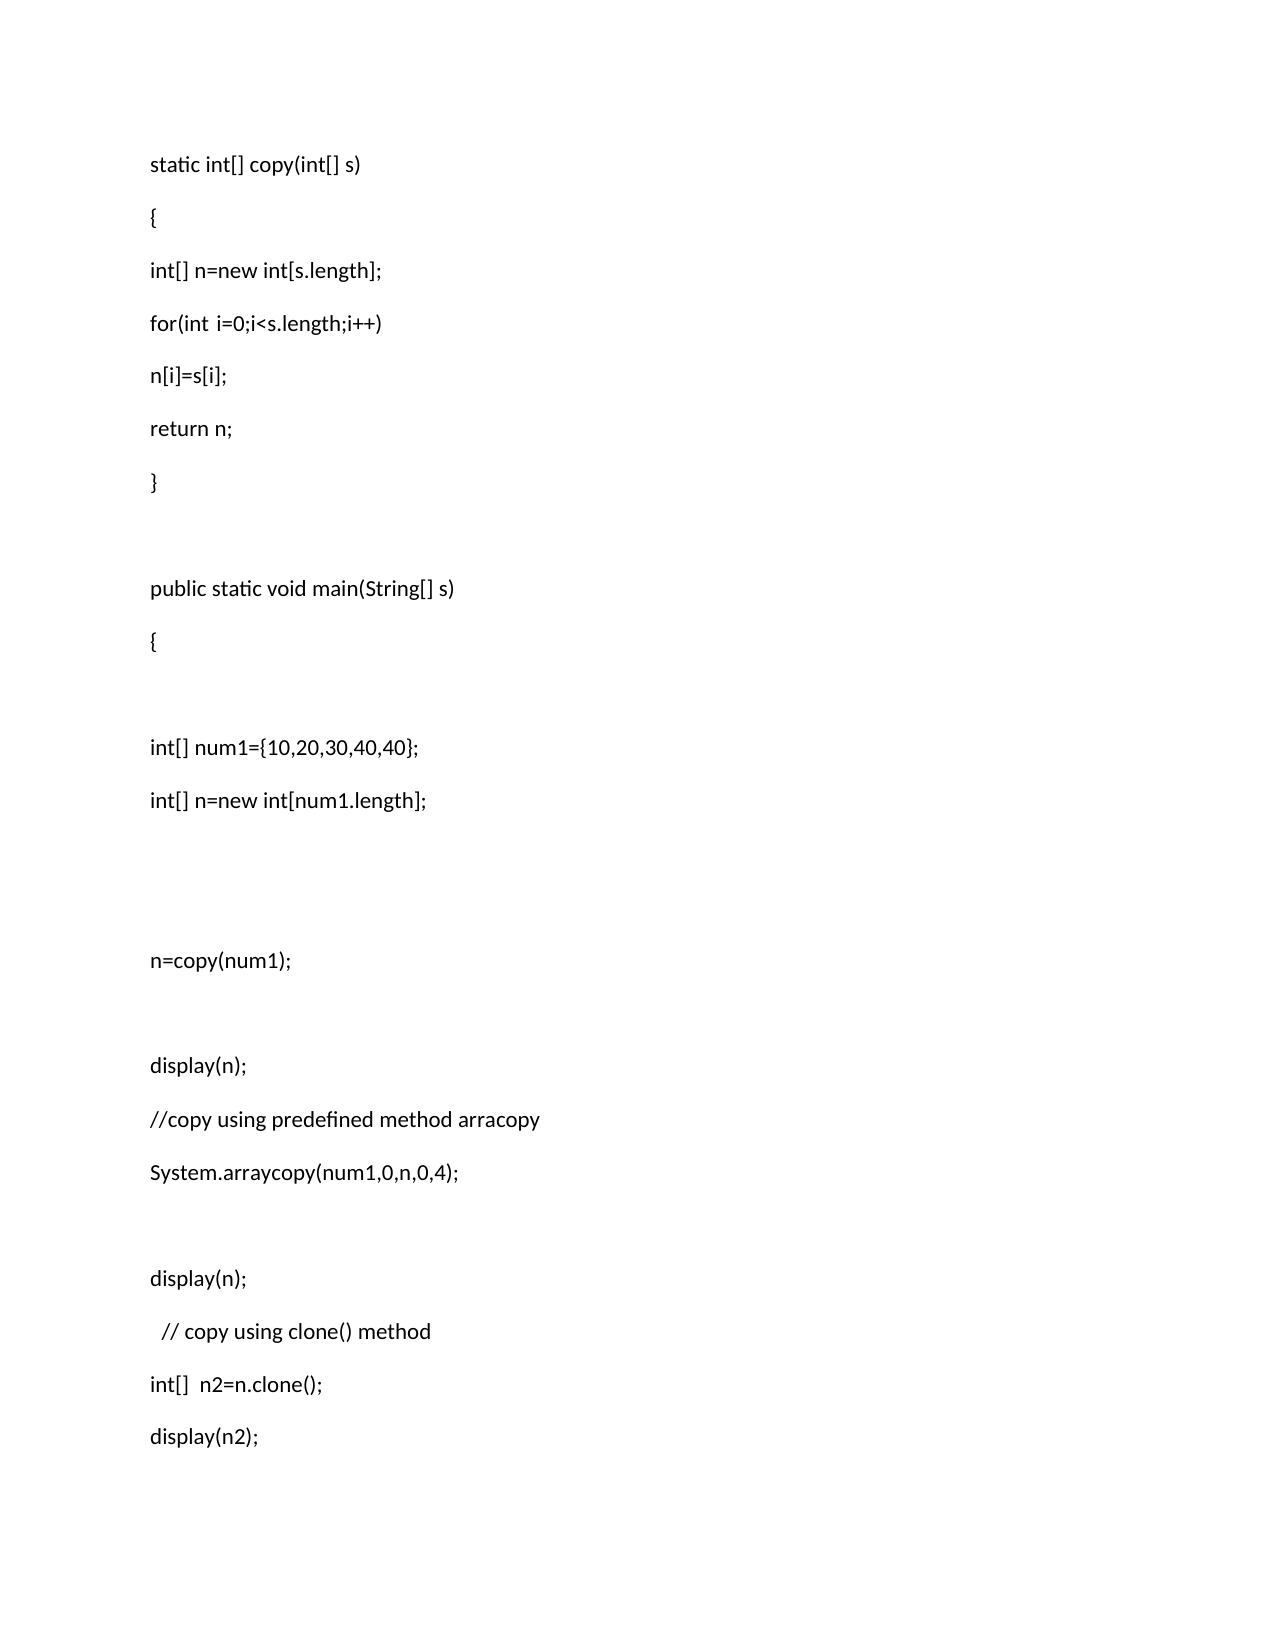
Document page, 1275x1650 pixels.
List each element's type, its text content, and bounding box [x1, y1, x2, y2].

text //copy using predefined method arracopy System.arraycopy(num1,0,n,0,4); [150, 1105, 540, 1186]
text display(n); [150, 1264, 1219, 1292]
text display(n); [150, 1052, 1219, 1080]
text n=copy(num1); [150, 946, 1219, 974]
text return n; [150, 414, 1219, 443]
text static int[] copy(int[] s) [150, 150, 1219, 178]
text } [150, 468, 1219, 496]
text int[] n=new int[s.length]; for(int i=0;i<s.length;i++) n[i]=s[i]; [150, 256, 382, 390]
text int[] n=new int[num1.length]; [150, 786, 1219, 814]
text // copy using clone() method int[] n2=n.clone(); display(n2); [150, 1317, 431, 1450]
text int[] num1={10,20,30,40,40}; [150, 733, 1219, 761]
text { [150, 627, 1219, 655]
text public static void main(String[] s) [150, 574, 1219, 602]
text { [150, 203, 1219, 231]
